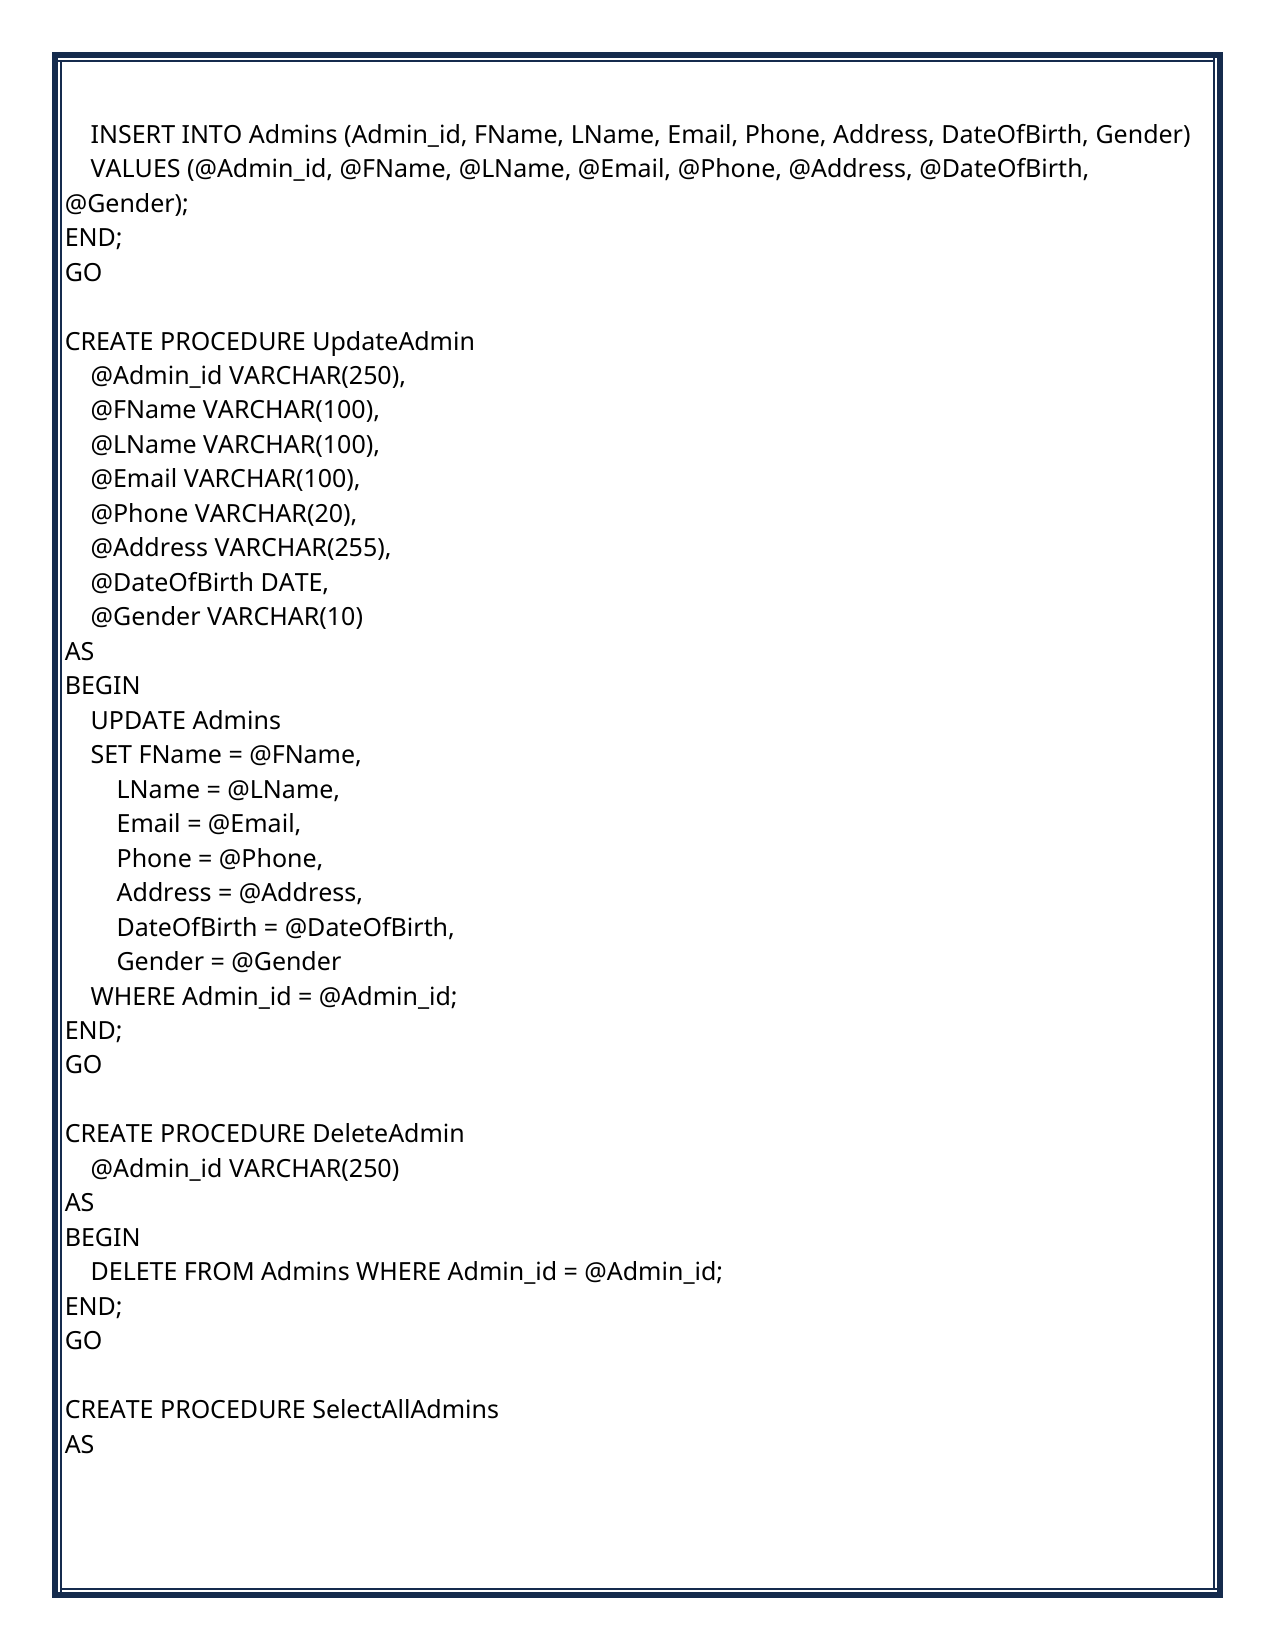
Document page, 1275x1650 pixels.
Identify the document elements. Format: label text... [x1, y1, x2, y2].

text END; [64, 1288, 1208, 1323]
text @FName VARCHAR(100), [64, 392, 1208, 426]
text AS [64, 1426, 1208, 1461]
text GO [64, 1047, 1208, 1081]
text END; [64, 220, 1208, 254]
text BEGIN [64, 1219, 1208, 1254]
text @Admin_id VARCHAR(250), [64, 358, 1208, 392]
text UPDATE Admins [64, 702, 1208, 736]
text @Phone VARCHAR(20), [64, 496, 1208, 529]
text @Email VARCHAR(100), [64, 461, 1208, 495]
text AS [64, 633, 1208, 667]
text @Admin_id VARCHAR(250) [64, 1151, 1208, 1185]
text CREATE PROCEDURE UpdateAdmin [64, 323, 1208, 357]
text LName = @LName, [64, 771, 1208, 805]
text WHERE Admin_id = @Admin_id; [64, 978, 1208, 1012]
text Email = @Email, [64, 806, 1208, 840]
text INSERT INTO Admins (Admin_id, FName, LName, Email, Phone, Address, DateOfBirth, Gender) [64, 117, 1208, 151]
text VALUES (@Admin_id, @FName, @LName, @Email, @Phone, @Address, @DateOfBirth, @Gender); [64, 151, 1208, 219]
text Address = @Address, [64, 875, 1208, 909]
text CREATE PROCEDURE DeleteAdmin [64, 1116, 1208, 1150]
text GO [64, 254, 1208, 288]
text @Address VARCHAR(255), [64, 530, 1208, 564]
text GO [64, 1323, 1208, 1357]
text SET FName = @FName, [64, 737, 1208, 771]
text @LName VARCHAR(100), [64, 427, 1208, 461]
text BEGIN [64, 668, 1208, 702]
text AS [64, 1185, 1208, 1219]
text @Gender VARCHAR(10) [64, 599, 1208, 633]
text END; [64, 1013, 1208, 1047]
text DateOfBirth = @DateOfBirth, [64, 909, 1208, 943]
text Phone = @Phone, [64, 840, 1208, 874]
text Gender = @Gender [64, 944, 1208, 978]
text DELETE FROM Admins WHERE Admin_id = @Admin_id; [64, 1254, 1208, 1288]
text CREATE PROCEDURE SelectAllAdmins [64, 1392, 1208, 1426]
text @DateOfBirth DATE, [64, 564, 1208, 598]
